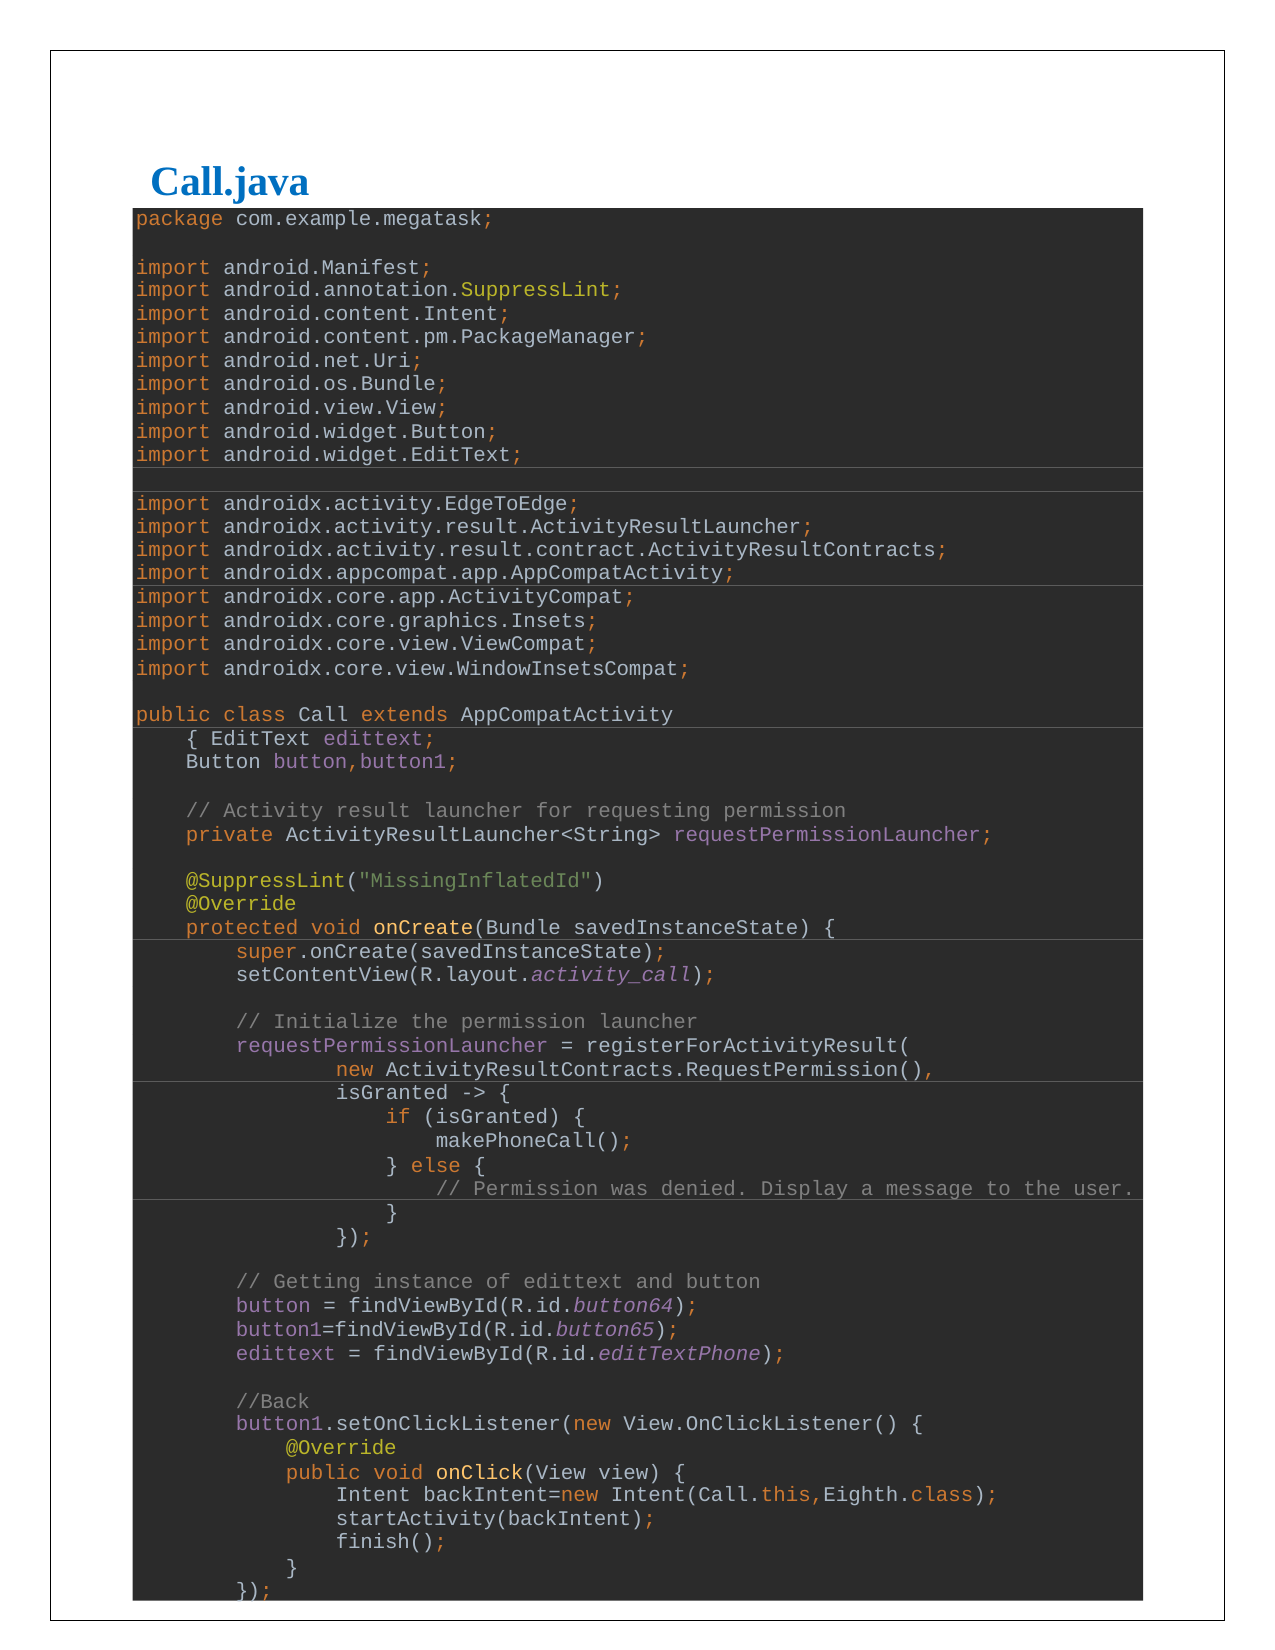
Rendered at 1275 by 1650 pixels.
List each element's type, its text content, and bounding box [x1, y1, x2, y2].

text //Back [236, 1390, 1154, 1413]
text // Activity result launcher for requesting permission [186, 799, 1154, 822]
text protected void onCreate(Bundle savedInstanceState) { super.onCreate(savedInstanceState); setContentView(R.layout.activity_call); [186, 917, 1061, 988]
text // Permission was denied. Display a message to the user. [436, 1177, 1154, 1201]
text } else { [386, 1153, 1154, 1177]
subtitle Call.java [150, 156, 1154, 204]
text import androidx.activity.result.contract.ActivityResultContracts; import androidx.appcompat.app.AppCompatActivity; [136, 539, 954, 586]
text private ActivityResultLauncher<String> requestPermissionLauncher; [186, 822, 1154, 846]
text import androidx.core.view.WindowInsetsCompat; [136, 657, 1154, 681]
text import android.os.Bundle; import android.view.View; import android.widget.Button; import android.widget.EditText; [136, 373, 523, 468]
text }); [236, 1579, 1154, 1602]
text finish(); [336, 1531, 1154, 1555]
text import android.annotation.SuppressLint; import android.content.Intent; [136, 279, 629, 326]
text button1.setOnClickListener(new View.OnClickListener() { @Override [236, 1413, 954, 1461]
text Button button,button1; [186, 752, 1154, 775]
text } [286, 1555, 1154, 1579]
text import androidx.activity.EdgeToEdge; [136, 492, 1154, 515]
text if (isGranted) { makePhoneCall(); [385, 1106, 780, 1153]
text import androidx.core.app.ActivityCompat; import androidx.core.graphics.Insets; import androidx.core.view.ViewCompat; [136, 586, 646, 657]
text package com.example.megatask; [136, 208, 1154, 232]
text // Initialize the permission launcher requestPermissionLauncher = registerForActivityResult( [236, 1011, 954, 1059]
text import android.content.pm.PackageManager; import android.net.Uri; [136, 326, 711, 373]
text // Getting instance of edittext and button button = findViewById(R.id.button64); button1=findViewById(R.id.button65); edittext = findViewById(R.id.editTextPhone); [236, 1272, 786, 1366]
text } [386, 1201, 1154, 1224]
text Intent backIntent=new Intent(Call.this,Eighth.class); startActivity(backIntent); [336, 1484, 1154, 1531]
text public class Call extends AppCompatActivity { EditText edittext; [136, 704, 711, 751]
text import androidx.activity.result.ActivityResultLauncher; [136, 515, 1154, 539]
text new ActivityResultContracts.RequestPermission(), isGranted -> { [336, 1059, 954, 1106]
text public void onClick(View view) { [286, 1461, 1154, 1484]
text @SuppressLint("MissingInflatedId") @Override [186, 870, 711, 917]
text }); [336, 1224, 1154, 1248]
text import android.Manifest; [136, 255, 1154, 279]
